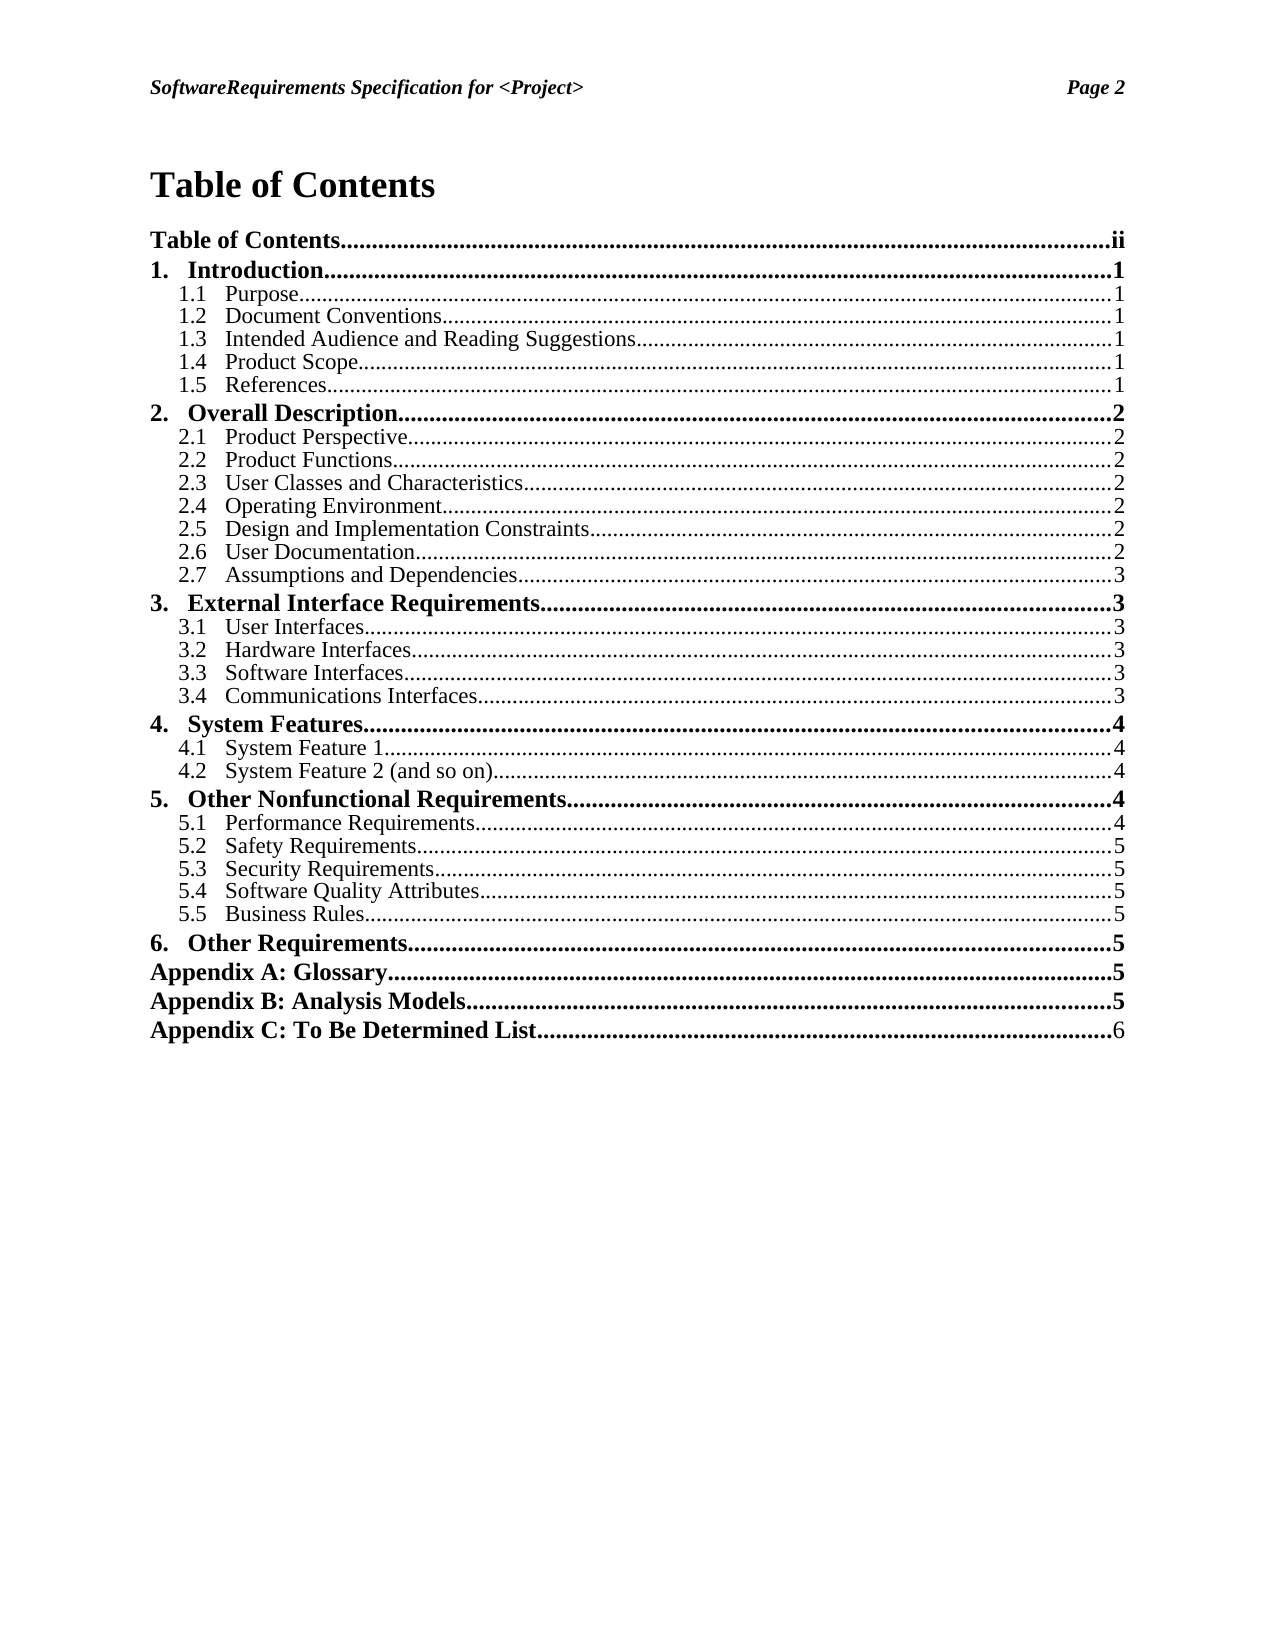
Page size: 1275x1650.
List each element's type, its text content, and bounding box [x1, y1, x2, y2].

text 5.5 Business Rules 5 [178, 903, 1125, 926]
text 1.2 Document Conventions 1 [178, 306, 1125, 328]
text 2.5 Design and Implementation Constraints 2 [178, 518, 1125, 541]
text 1.3 Intended Audience and Reading Suggestions 1 [178, 328, 1125, 351]
text 1. Introduction 1 [150, 260, 1125, 283]
text 4.1 System Feature 1 4 [178, 737, 1125, 760]
text 6. Other Requirements 5 [150, 933, 1125, 956]
text 1.4 Product Scope 1 [178, 351, 1125, 374]
text Appendix B: Analysis Models 5 [150, 991, 1125, 1014]
text 3.1 User Interfaces 3 [178, 616, 1125, 639]
text Table of Contents [150, 162, 1125, 206]
text 1.1 Purpose 1 [178, 283, 1125, 306]
text 2.1 Product Perspective 2 [178, 426, 1125, 449]
text 2. Overall Description 2 [150, 403, 1125, 426]
text 5.2 Safety Requirements 5 [178, 835, 1125, 858]
text 5.1 Performance Requirements 4 [178, 812, 1125, 835]
text 4. System Features 4 [150, 714, 1125, 737]
text 5.3 Security Requirements 5 [178, 858, 1125, 881]
text 3.4 Communications Interfaces 3 [178, 685, 1125, 708]
text 3.2 Hardware Interfaces 3 [178, 639, 1125, 662]
text 2.4 Operating Environment 2 [178, 495, 1125, 518]
text 1.5 References 1 [178, 374, 1125, 397]
text 5. Other Nonfunctional Requirements 4 [150, 789, 1125, 812]
text 3.3 Software Interfaces 3 [178, 662, 1125, 685]
text Table of Contents ii [150, 231, 1125, 253]
text Appendix A: Glossary 5 [150, 962, 1125, 985]
text 2.6 User Documentation 2 [178, 541, 1125, 564]
text 2.3 User Classes and Characteristics 2 [178, 472, 1125, 495]
text 5.4 Software Quality Attributes 5 [178, 881, 1125, 903]
text 2.2 Product Functions 2 [178, 449, 1125, 472]
text 3. External Interface Requirements 3 [150, 593, 1125, 616]
text 4.2 System Feature 2 (and so on) 4 [178, 760, 1125, 783]
text 2.7 Assumptions and Dependencies 3 [178, 564, 1125, 587]
text Appendix C: To Be Determined List 6 [150, 1020, 1125, 1043]
